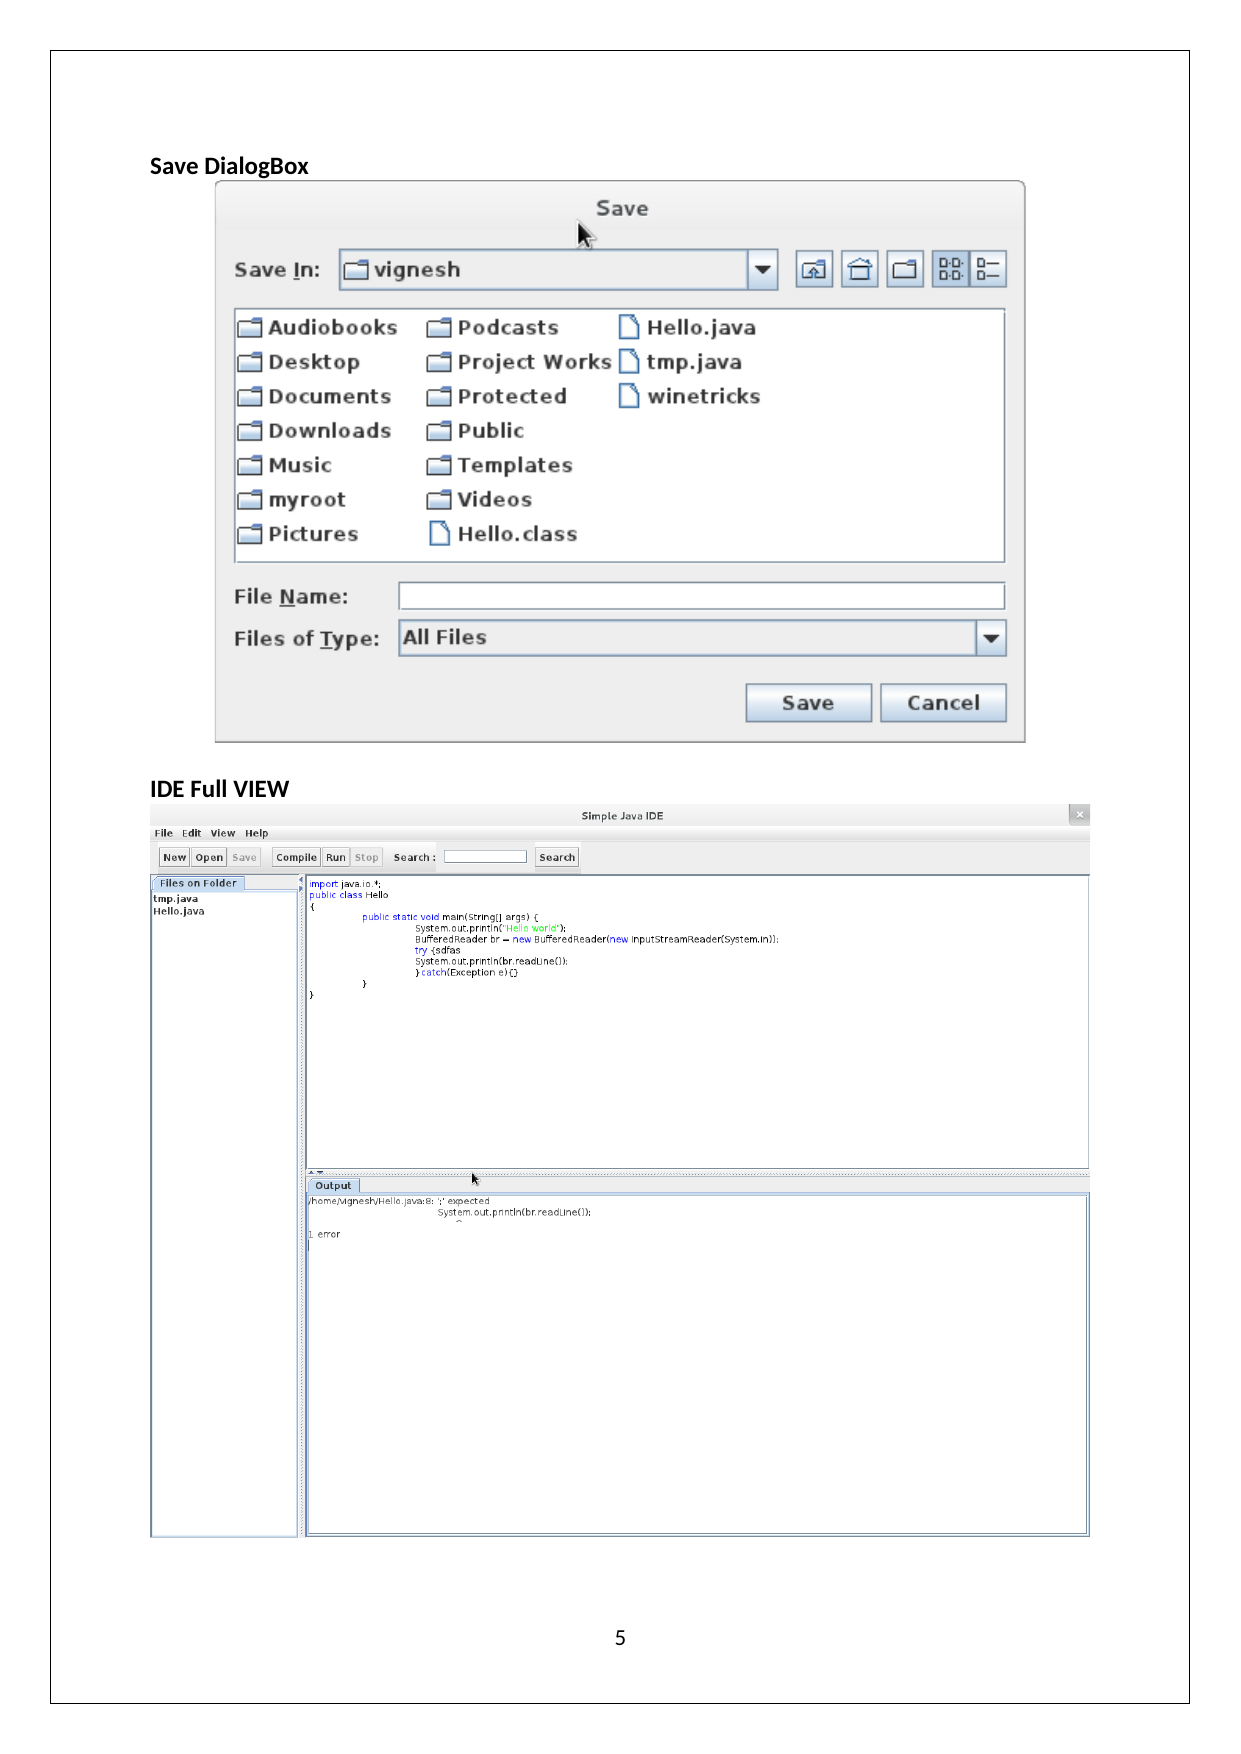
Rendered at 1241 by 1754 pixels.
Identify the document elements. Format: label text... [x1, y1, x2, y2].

text Save DialogBox [150, 150, 1090, 181]
picture [214, 180, 1026, 743]
text IDE Full VIEW [150, 773, 1090, 804]
picture [150, 804, 1091, 1538]
